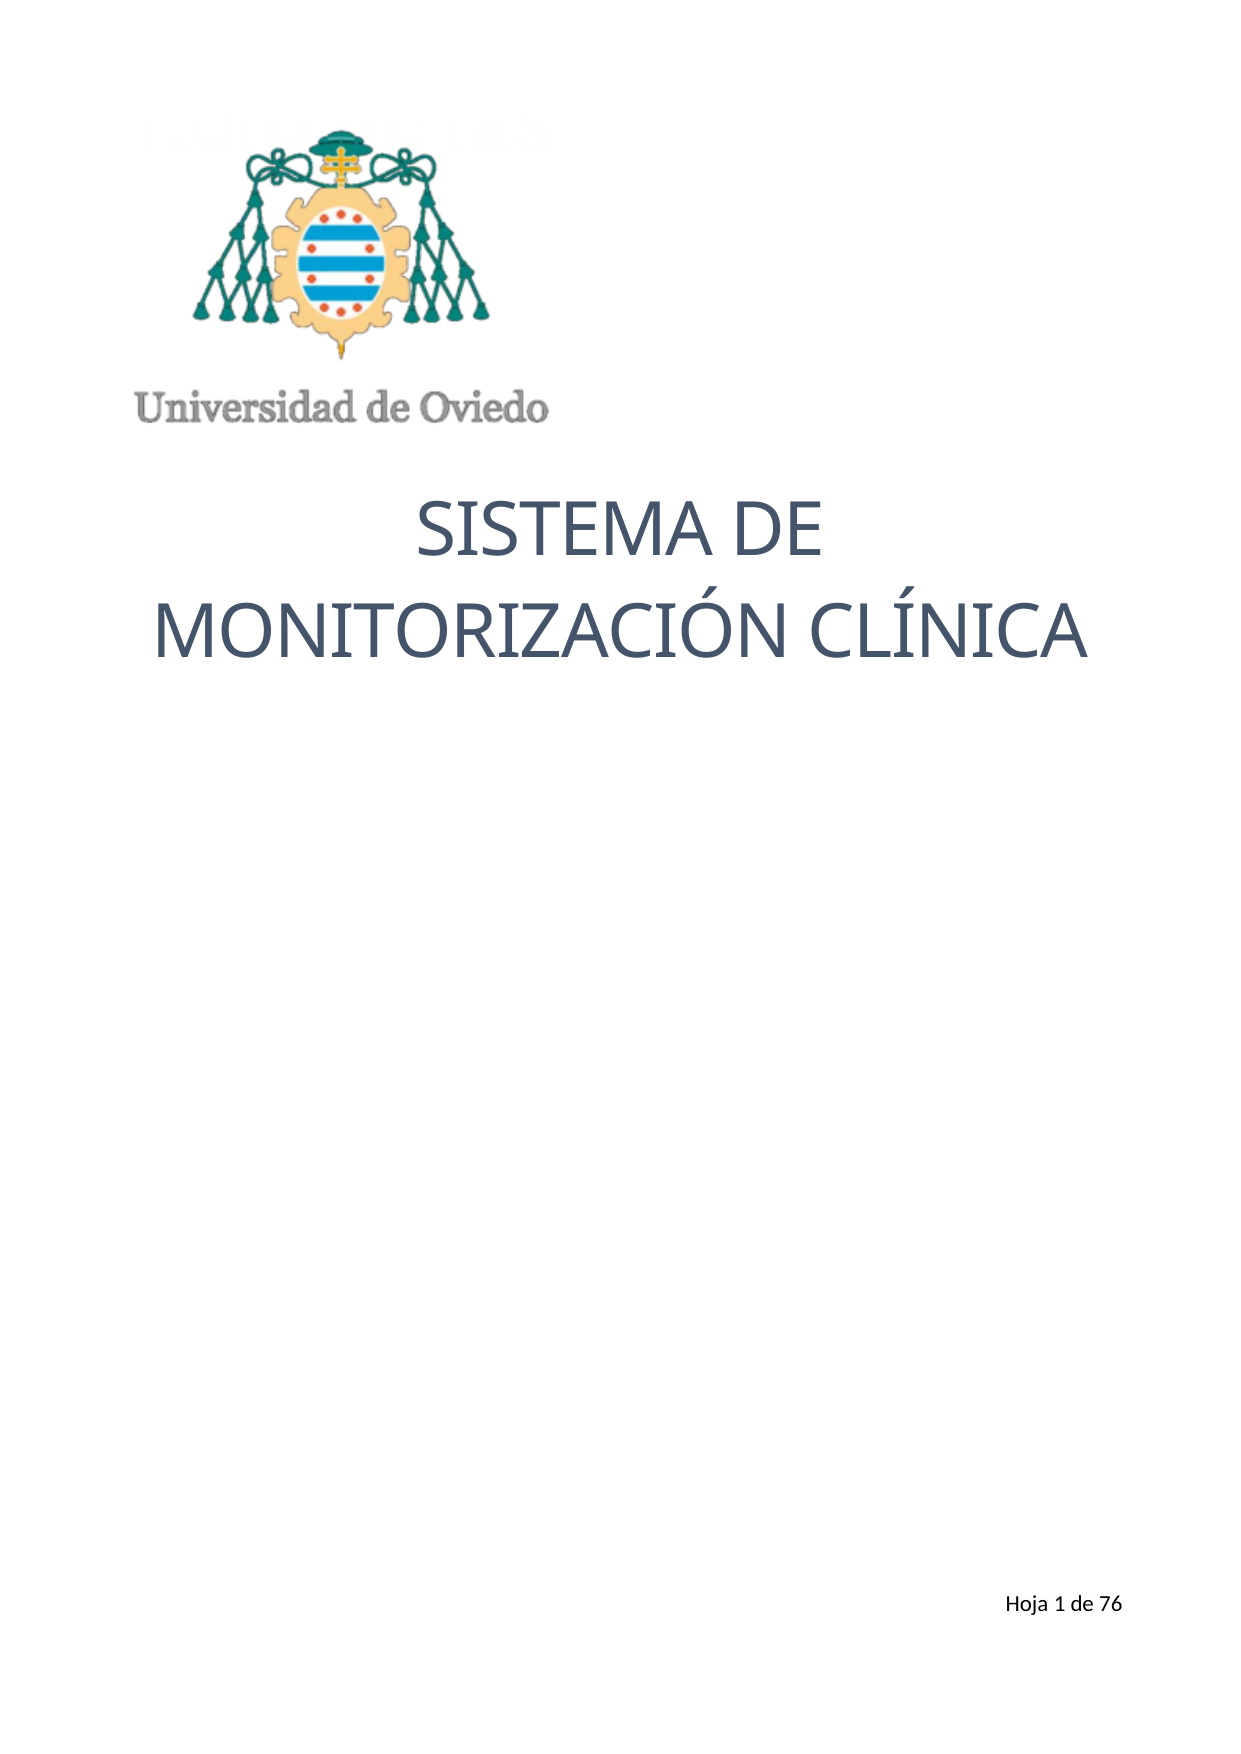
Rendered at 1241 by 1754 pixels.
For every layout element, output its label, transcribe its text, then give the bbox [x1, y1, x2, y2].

picture [118, 118, 554, 434]
subtitle Sistema de Monitorización Clínica [118, 475, 1122, 680]
